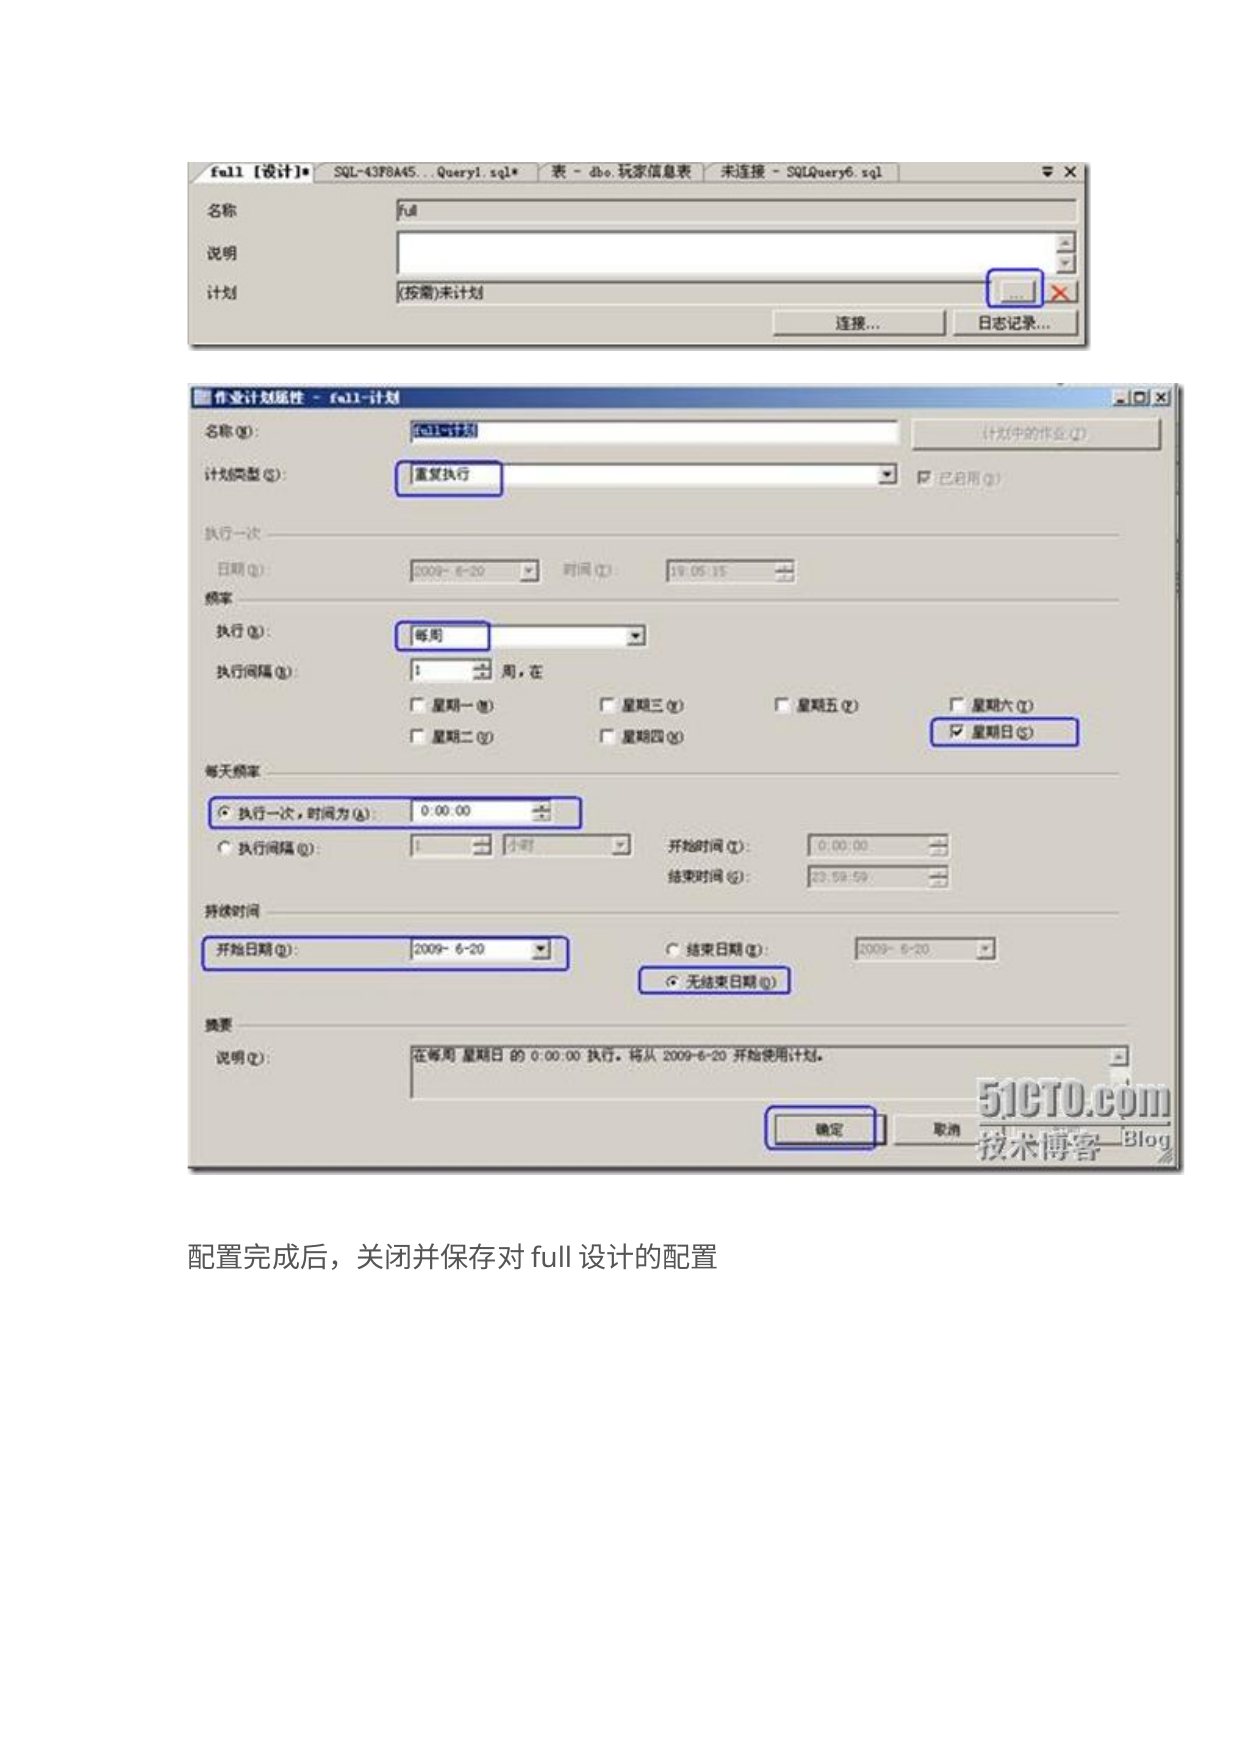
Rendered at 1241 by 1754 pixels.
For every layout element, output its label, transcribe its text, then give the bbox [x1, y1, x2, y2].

text 配置完成后，关闭并保存对full设计的配置 [187, 1223, 1053, 1288]
picture [187, 383, 1185, 1175]
picture [187, 162, 1091, 351]
